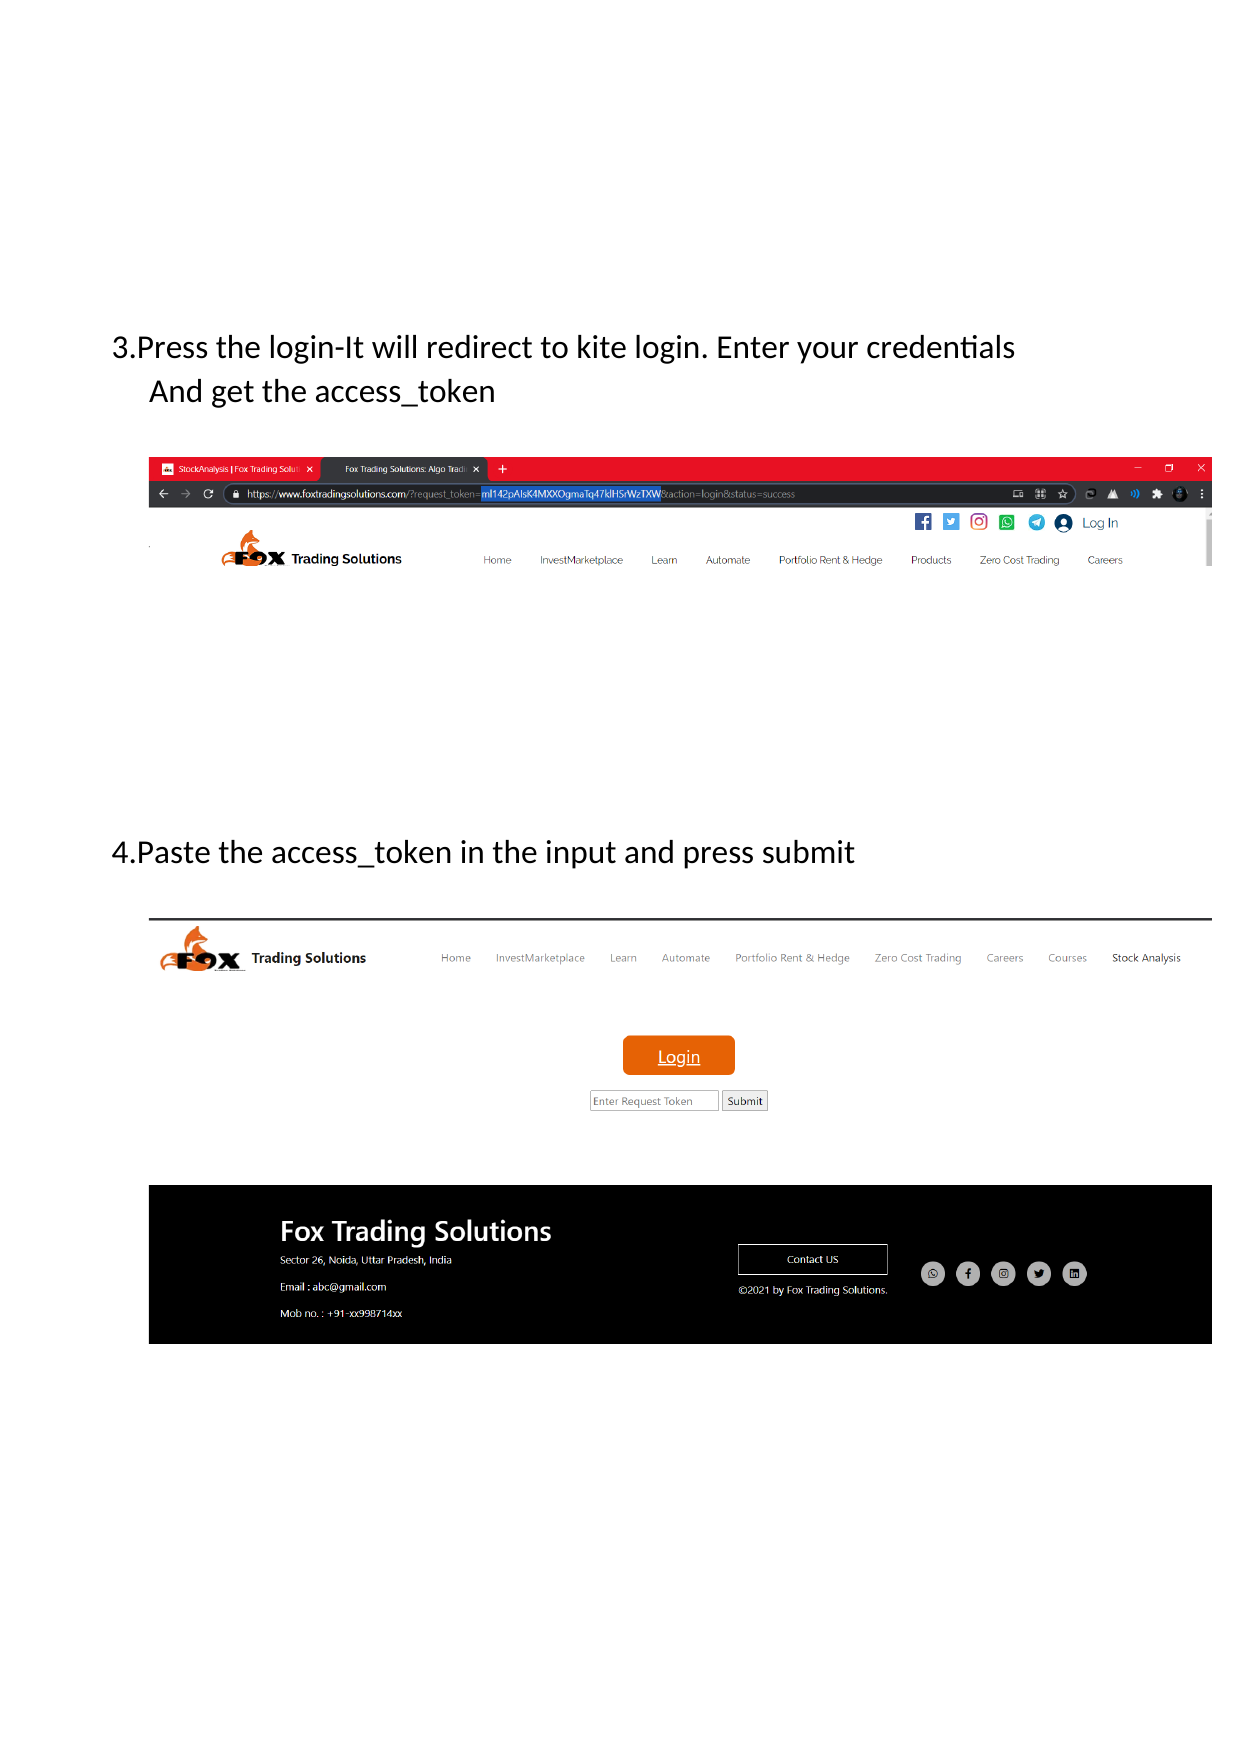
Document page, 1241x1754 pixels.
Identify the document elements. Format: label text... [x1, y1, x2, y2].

text 3.Press the login-It will redirect to kite login. Enter your credentials [111, 326, 1137, 367]
list And get the access_token [149, 370, 1137, 411]
text 4.Paste the access_token in the input and press submit [111, 831, 1137, 872]
picture [148, 457, 1212, 566]
picture [148, 918, 1212, 1344]
